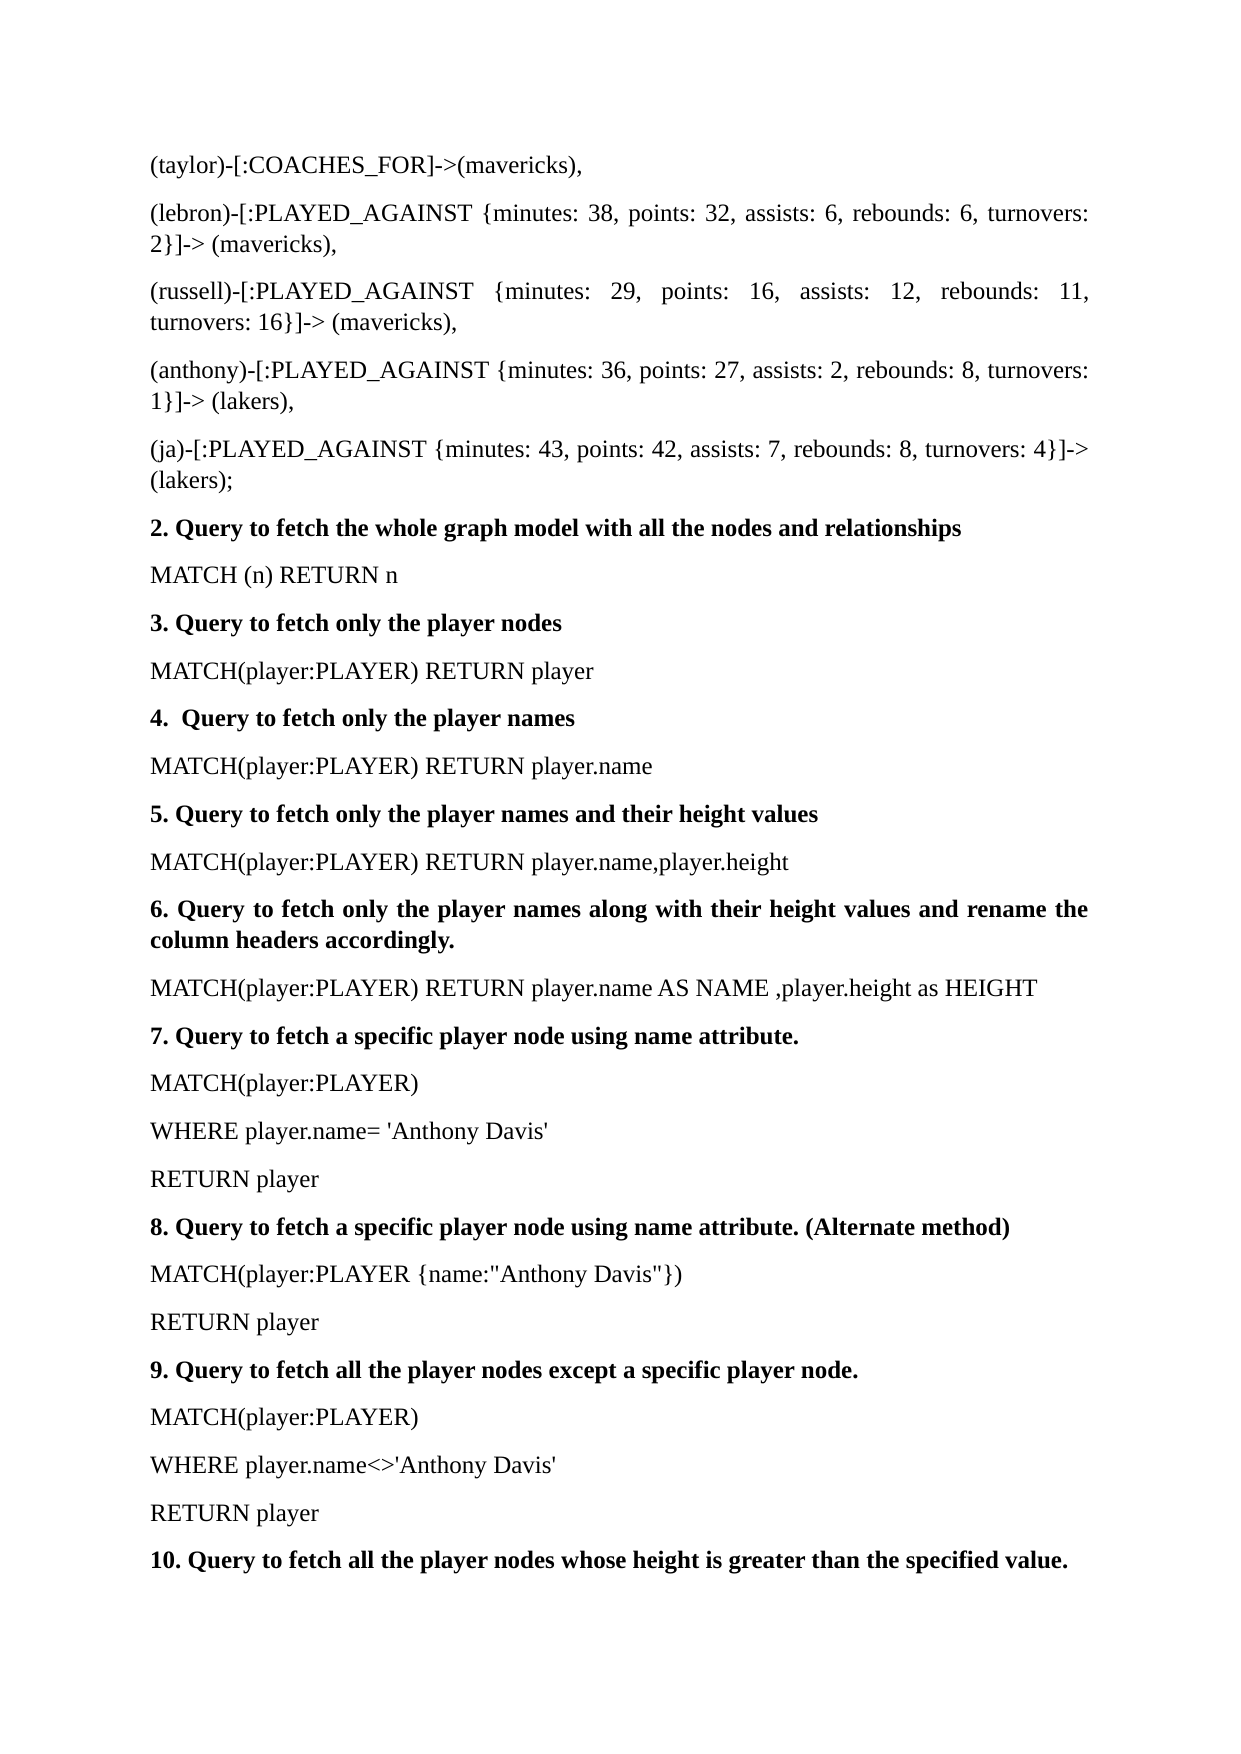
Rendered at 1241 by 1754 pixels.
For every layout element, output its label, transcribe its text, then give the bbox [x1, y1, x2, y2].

text 3. Query to fetch only the player nodes [150, 608, 1090, 637]
text MATCH (n) RETURN n [150, 560, 1090, 589]
text MATCH(player:PLAYER) RETURN player [150, 656, 1090, 684]
text MATCH(player:PLAYER) [150, 1068, 1090, 1097]
text (russell)-[:PLAYED_AGAINST {minutes: 29, points: 16, assists: 12, rebounds: 11, turnovers: 16}]-> (mavericks), [150, 276, 1090, 336]
text RETURN player [150, 1164, 1090, 1193]
text MATCH(player:PLAYER) RETURN player.name [150, 751, 1090, 780]
text MATCH(player:PLAYER {name:"Anthony Davis"}) [150, 1259, 1090, 1288]
text WHERE player.name= 'Anthony Davis' [150, 1116, 1090, 1145]
text 2. Query to fetch the whole graph model with all the nodes and relationships [150, 513, 1090, 541]
text (ja)-[:PLAYED_AGAINST {minutes: 43, points: 42, assists: 7, rebounds: 8, turnovers: 4}]-> (lakers); [150, 434, 1090, 494]
text 6. Query to fetch only the player names along with their height values and rename the column headers accordingly. [150, 894, 1090, 954]
text (taylor)-[:COACHES_FOR]->(mavericks), [150, 150, 1090, 179]
text RETURN player [150, 1498, 1090, 1527]
text (lebron)-[:PLAYED_AGAINST {minutes: 38, points: 32, assists: 6, rebounds: 6, turnovers: 2}]-> (mavericks), [150, 198, 1090, 257]
text 4. Query to fetch only the player names [150, 703, 1090, 732]
text 8. Query to fetch a specific player node using name attribute. (Alternate method) [150, 1212, 1090, 1240]
text 7. Query to fetch a specific player node using name attribute. [150, 1021, 1090, 1049]
text MATCH(player:PLAYER) [150, 1402, 1090, 1431]
text 5. Query to fetch only the player names and their height values [150, 799, 1090, 828]
text 9. Query to fetch all the player nodes except a specific player node. [150, 1355, 1090, 1383]
text RETURN player [150, 1307, 1090, 1336]
text (anthony)-[:PLAYED_AGAINST {minutes: 36, points: 27, assists: 2, rebounds: 8, turnovers: 1}]-> (lakers), [150, 355, 1090, 415]
text MATCH(player:PLAYER) RETURN player.name AS NAME ,player.height as HEIGHT [150, 973, 1090, 1002]
text 10. Query to fetch all the player nodes whose height is greater than the specified value. [150, 1546, 1090, 1574]
text MATCH(player:PLAYER) RETURN player.name,player.height [150, 847, 1090, 875]
text WHERE player.name<>'Anthony Davis' [150, 1450, 1090, 1479]
